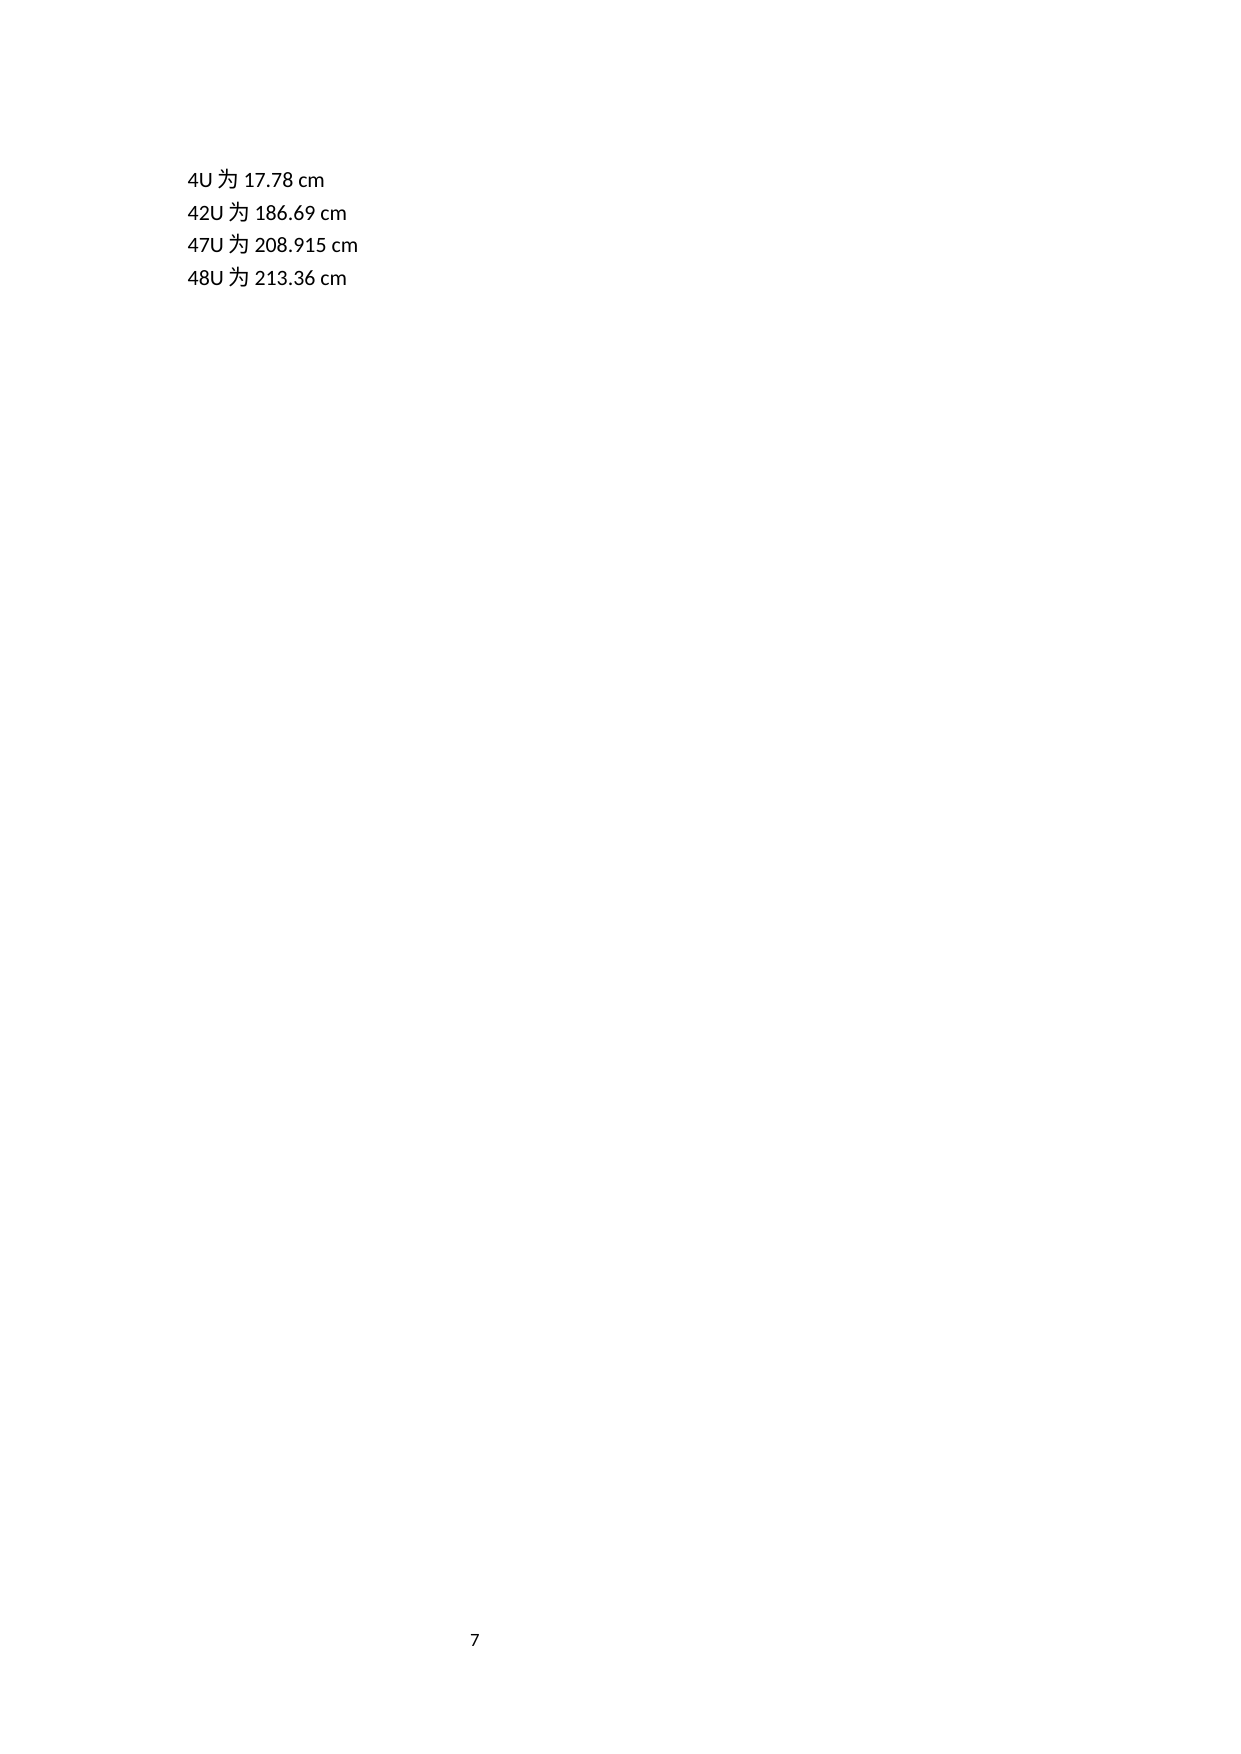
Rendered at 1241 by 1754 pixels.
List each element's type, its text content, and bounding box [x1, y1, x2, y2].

text 48U为213.36 cm [187, 259, 1053, 292]
text 4U为17.78 cm [187, 162, 1053, 194]
text 47U为208.915 cm [187, 227, 1053, 259]
text 42U为186.69 cm [187, 194, 1053, 227]
